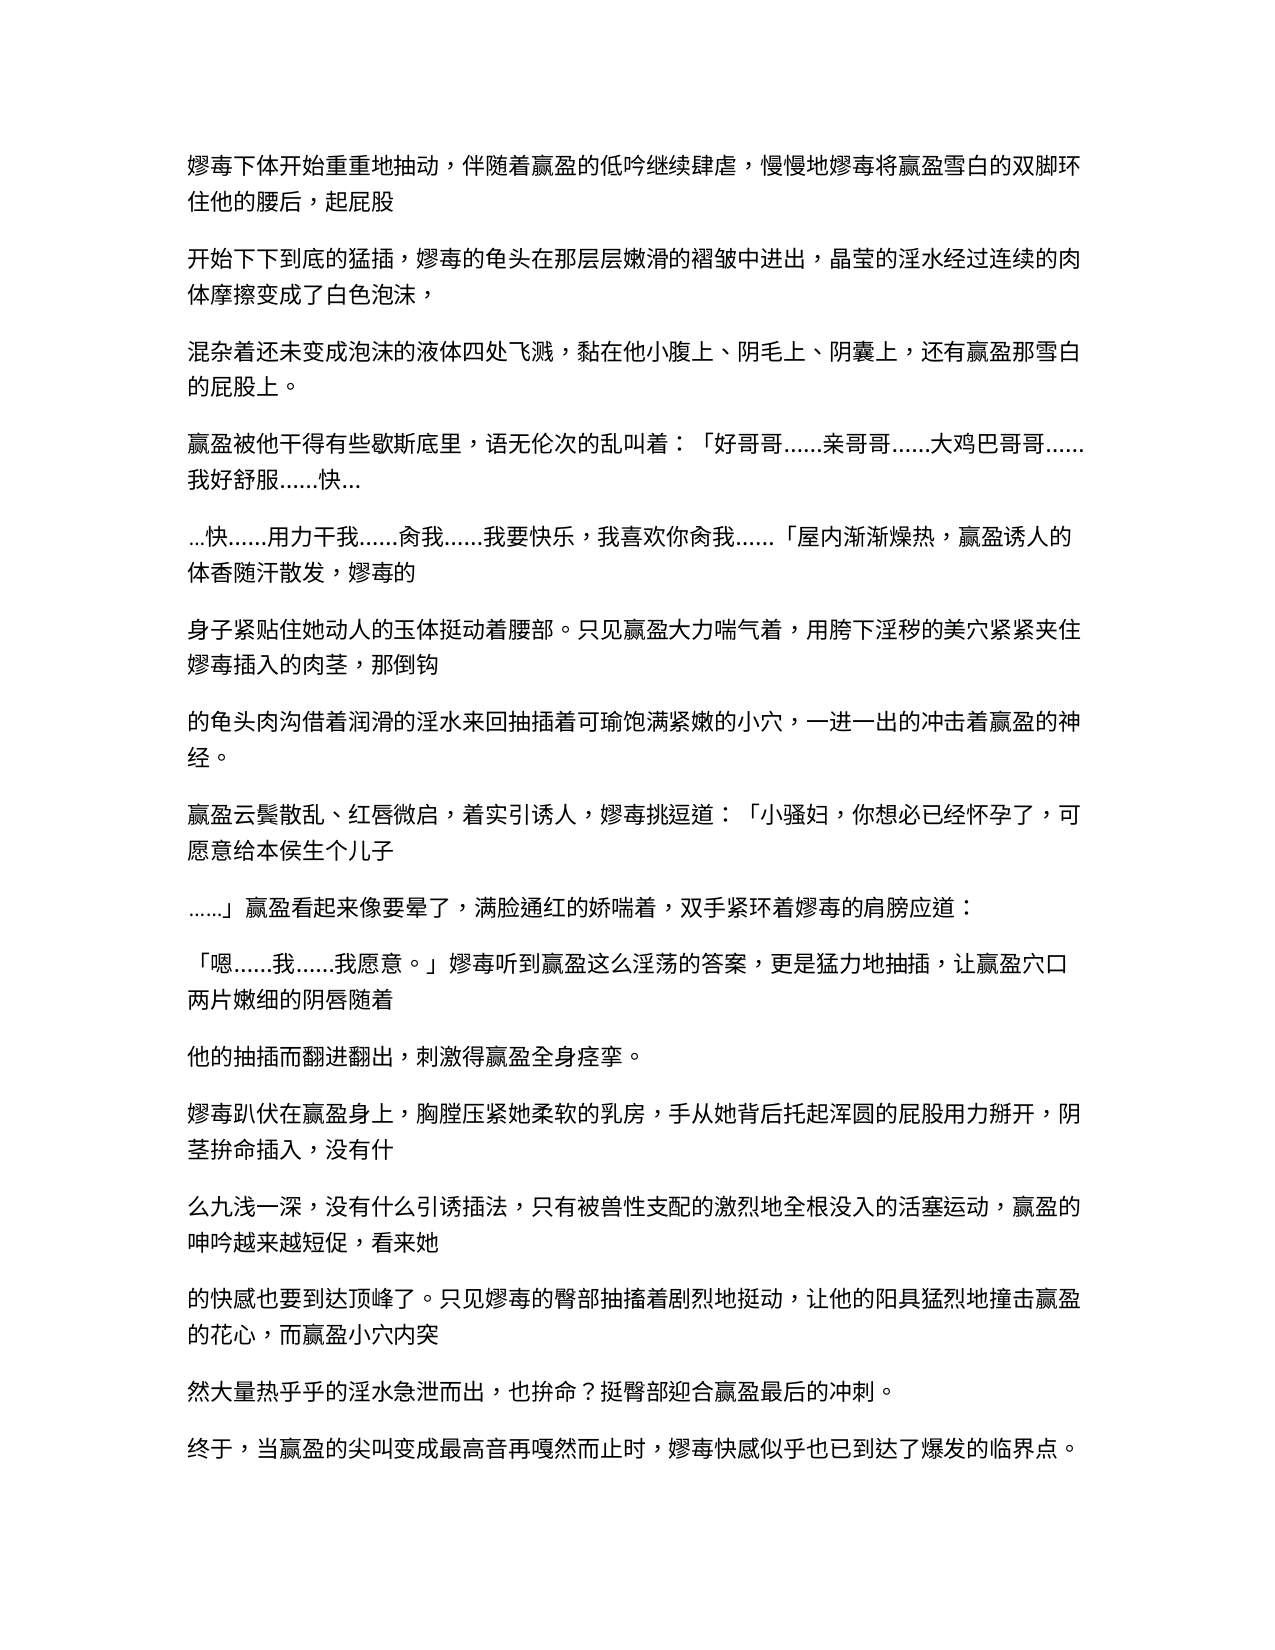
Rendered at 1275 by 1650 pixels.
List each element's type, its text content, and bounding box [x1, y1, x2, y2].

text …快……用力干我……肏我……我要快乐，我喜欢你肏我……「屋内渐渐燥热，赢盈诱人的体香随汗散发，嫪毐的 [187, 521, 1087, 588]
text 的快感也要到达顶峰了。只见嫪毐的臀部抽搐着剧烈地挺动，让他的阳具猛烈地撞击赢盈的花心，而赢盈小穴内突 [187, 1283, 1087, 1351]
text 嫪毐趴伏在赢盈身上，胸膛压紧她柔软的乳房，手从她背后托起浑圆的屁股用力掰开，阴茎拚命插入，没有什 [187, 1098, 1087, 1165]
text 赢盈云鬓散乱、红唇微启，着实引诱人，嫪毐挑逗道：「小骚妇，你想必已经怀孕了，可愿意给本侯生个儿子 [187, 799, 1087, 866]
text 混杂着还未变成泡沫的液体四处飞溅，黏在他小腹上、阴毛上、阴囊上，还有赢盈那雪白的屁股上。 [187, 335, 1087, 403]
text 赢盈被他干得有些歇斯底里，语无伦次的乱叫着：「好哥哥……亲哥哥……大鸡巴哥哥……我好舒服……快… [187, 428, 1087, 495]
text ……」赢盈看起来像要晕了，满脸通红的娇喘着，双手紧环着嫪毐的肩膀应道： [187, 892, 1087, 923]
text 开始下下到底的猛插，嫪毐的龟头在那层层嫩滑的褶皱中进出，晶莹的淫水经过连续的肉体摩擦变成了白色泡沫， [187, 243, 1087, 310]
text 终于，当赢盈的尖叫变成最高音再嘎然而止时，嫪毐快感似乎也已到达了爆发的临界点。 [187, 1433, 1087, 1464]
text 他的抽插而翻进翻出，刺激得赢盈全身痉挛。 [187, 1041, 1087, 1072]
text 身子紧贴住她动人的玉体挺动着腰部。只见赢盈大力喘气着，用胯下淫秽的美穴紧紧夹住嫪毐插入的肉茎，那倒钩 [187, 613, 1087, 681]
text 嫪毐下体开始重重地抽动，伴随着赢盈的低吟继续肆虐，慢慢地嫪毐将赢盈雪白的双脚环住他的腰后，起屁股 [187, 150, 1087, 217]
text 的龟头肉沟借着润滑的淫水来回抽插着可瑜饱满紧嫩的小穴，一进一出的冲击着赢盈的神经。 [187, 706, 1087, 773]
text 「嗯……我……我愿意。」嫪毐听到赢盈这么淫荡的答案，更是猛力地抽插，让赢盈穴口两片嫩细的阴唇随着 [187, 948, 1087, 1016]
text 么九浅一深，没有什么引诱插法，只有被兽性支配的激烈地全根没入的活塞运动，赢盈的呻吟越来越短促，看来她 [187, 1191, 1087, 1258]
text 然大量热乎乎的淫水急泄而出，也拚命？挺臀部迎合赢盈最后的冲刺。 [187, 1376, 1087, 1407]
